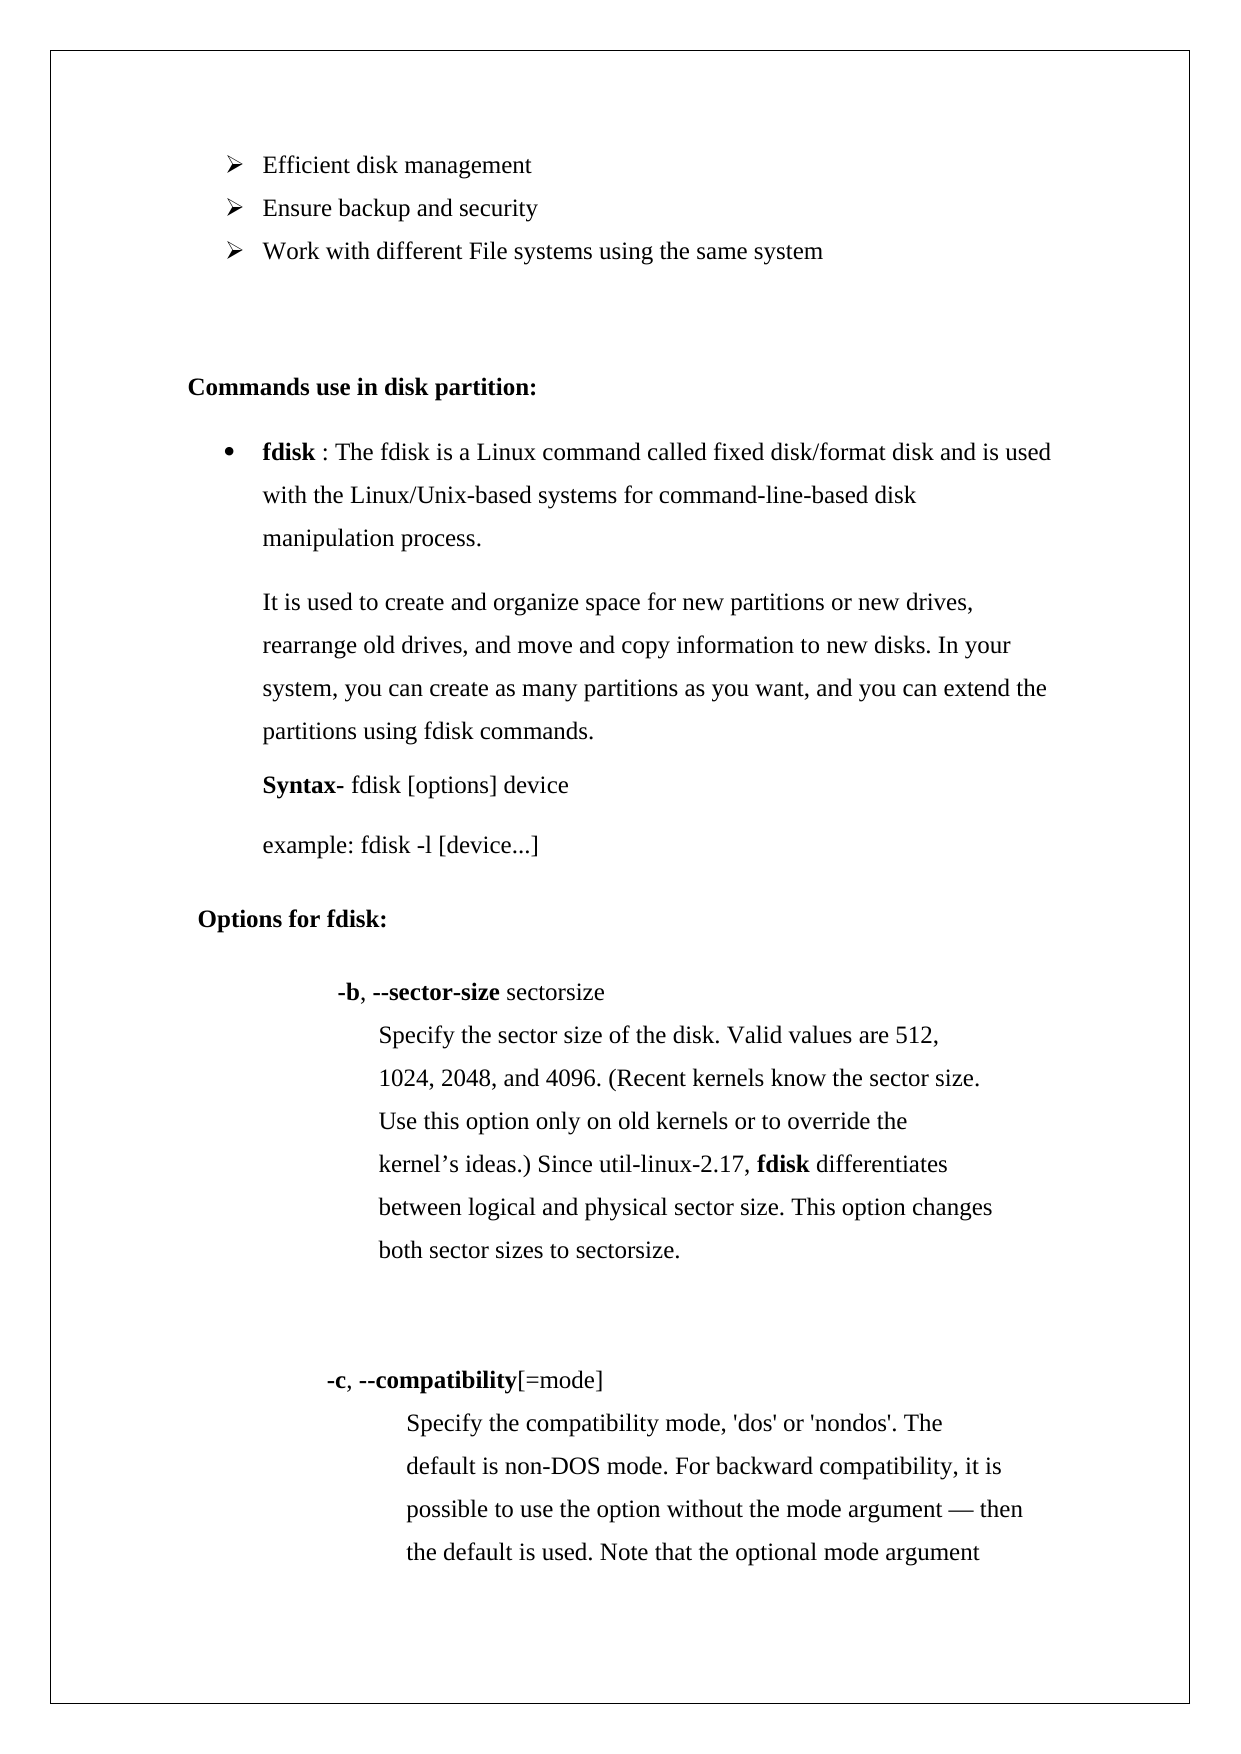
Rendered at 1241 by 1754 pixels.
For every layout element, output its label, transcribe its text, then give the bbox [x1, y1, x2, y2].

text Use this option only on old kernels or to override the [378, 1106, 1053, 1135]
list Efficient disk management [225, 150, 1053, 179]
text 1024, 2048, and 4096. (Recent kernels know the sector size. [378, 1063, 1053, 1092]
list fdisk : The fdisk is a Linux command called fixed disk/format disk and is used with the Linux/Unix-based systems for command-line-based disk manipulation process. [225, 437, 1053, 552]
text default is non-DOS mode. For backward compatibility, it is [337, 1451, 1053, 1480]
text example: fdisk -l [device...] [187, 830, 1053, 859]
list Work with different File systems using the same system [225, 236, 1053, 265]
text Specify the sector size of the disk. Valid values are 512, [378, 1020, 1053, 1049]
text Syntax- fdisk [options] device [187, 770, 1053, 798]
text kernel’s ideas.) Since util-linux-2.17, fdisk differentiates [378, 1149, 1053, 1178]
text both sector sizes to sectorsize. [378, 1236, 1053, 1264]
text It is used to create and organize space for new partitions or new drives, rearrange old drives, and move and copy information to new disks. In your system, you can create as many partitions as you want, and you can extend the partitions using fdisk commands. [262, 587, 1053, 745]
text -b, --sector-size sectorsize [337, 977, 1053, 1006]
text -c, --compatibility[=mode] [283, 1365, 1053, 1394]
text Commands use in disk partition: [187, 372, 1053, 401]
text the default is used. Note that the optional mode argument [337, 1537, 1053, 1566]
list Ensure backup and security [225, 193, 1053, 222]
text Options for fdisk: [197, 904, 1043, 933]
text possible to use the option without the mode argument — then [337, 1494, 1053, 1523]
text Specify the compatibility mode, 'dos' or 'nondos'. The [337, 1408, 1053, 1437]
text between logical and physical sector size. This option changes [378, 1192, 1053, 1221]
